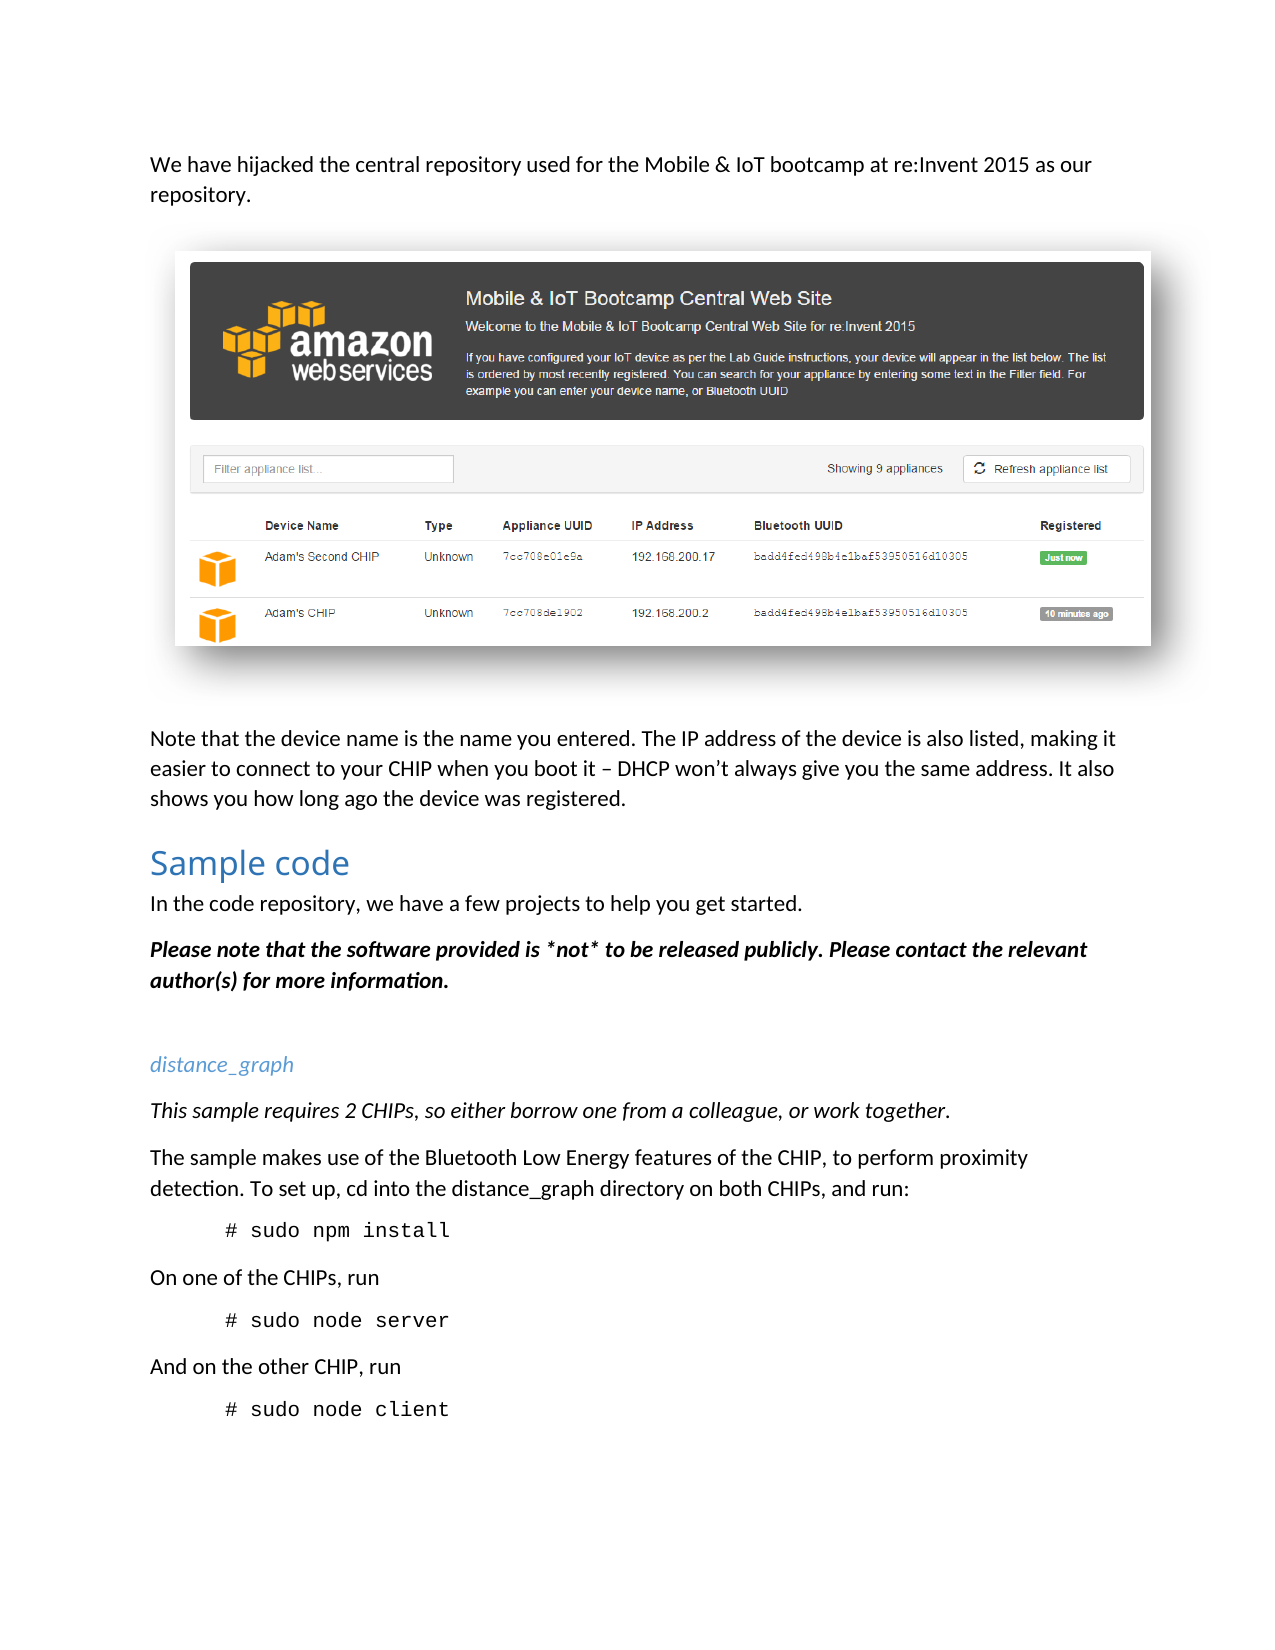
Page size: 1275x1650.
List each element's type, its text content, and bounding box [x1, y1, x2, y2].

subtitle Sample code [150, 840, 1125, 885]
text Please note that the software provided is *not* to be released publicly. Please contact the relevant author(s) for more information. [150, 936, 1125, 994]
text # sudo node server [150, 1309, 1125, 1333]
text Note that the device name is the name you entered. The IP address of the device is also listed, making it easier to connect to your CHIP when you boot it – DHCP won’t always give you the same address. It also shows you how long ago the device was registered. [150, 724, 1125, 813]
text On one of the CHIPs, run [150, 1263, 1125, 1291]
text And on the other CHIP, run [150, 1352, 1125, 1380]
text distance_graph [150, 1050, 1125, 1078]
text We have hijacked the central repository used for the Mobile & IoT bootcamp at re:Invent 2015 as our repository. [150, 150, 1125, 208]
text # sudo npm install [150, 1221, 1125, 1244]
text In the code repository, we have a few projects to help you get started. [150, 889, 1125, 917]
picture [175, 251, 1151, 646]
text The sample makes use of the Bluetooth Low Energy features of the CHIP, to perform proximity detection. To set up, cd into the distance_graph directory on both CHIPs, and run: [150, 1143, 1125, 1202]
text # sudo node client [150, 1399, 1125, 1422]
text This sample requires 2 CHIPs, so either borrow one from a colleague, or work together. [150, 1097, 1125, 1124]
